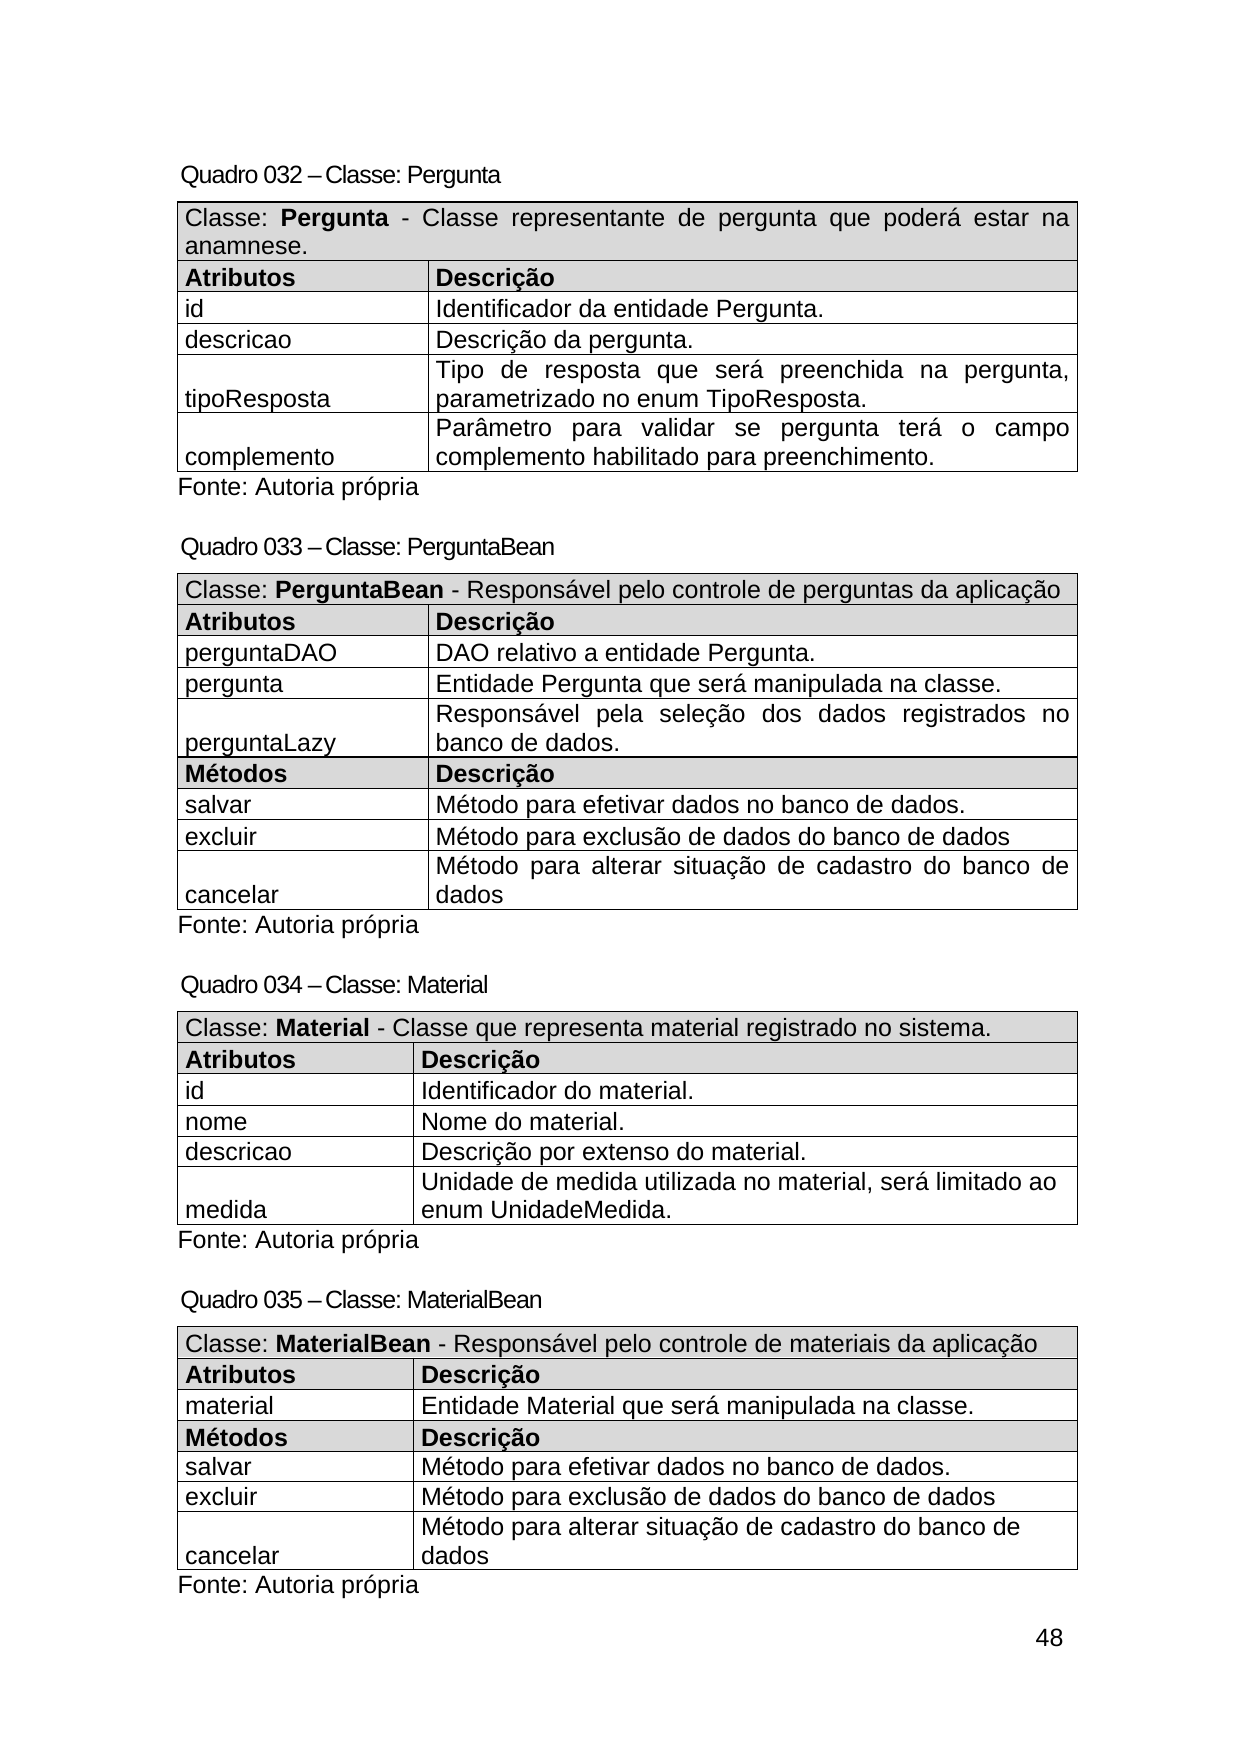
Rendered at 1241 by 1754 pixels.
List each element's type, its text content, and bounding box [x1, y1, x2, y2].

table_cell Descrição [414, 1359, 1077, 1389]
table_cell salvar [178, 789, 428, 819]
table_cell Atributos [178, 1359, 413, 1389]
table_cell Identificador da entidade Pergunta. [429, 292, 1077, 322]
table_cell descricao [178, 324, 428, 354]
table_cell medida [178, 1167, 413, 1224]
table_cell tipoResposta [178, 355, 428, 412]
table_cell Método para efetivar dados no banco de dados. [414, 1452, 1077, 1481]
table_cell perguntaLazy [178, 699, 428, 756]
table_cell Método para exclusão de dados do banco de dados [429, 820, 1077, 850]
table_cell Descrição [429, 261, 1077, 291]
table_cell Descrição [429, 605, 1077, 635]
table_header Classe: Material - Classe que representa material registrado no sistema. [178, 1012, 1077, 1042]
table_header Classe: Pergunta - Classe representante de pergunta que poderá estar na anamnese. [178, 203, 1077, 260]
table_cell cancelar [178, 851, 428, 909]
table_cell Descrição da pergunta. [429, 324, 1077, 354]
table_cell Métodos [178, 758, 428, 788]
table_cell Atributos [178, 261, 428, 291]
table_cell Unidade de medida utilizada no material, será limitado ao enum UnidadeMedida. [414, 1167, 1077, 1224]
table_cell Descrição [429, 758, 1077, 788]
table_cell complemento [178, 413, 428, 471]
table_cell salvar [178, 1452, 413, 1481]
table_cell Descrição [414, 1043, 1077, 1073]
text Fonte: Autoria própria [177, 1225, 1063, 1254]
table_cell Nome do material. [414, 1106, 1077, 1136]
table_cell nome [178, 1106, 413, 1136]
table_cell Descrição [414, 1421, 1077, 1451]
table_cell excluir [178, 820, 428, 850]
title Classe: Material [251, 969, 1063, 998]
table_cell id [178, 1074, 413, 1104]
title Classe: Pergunta [251, 160, 1063, 189]
table_cell cancelar [178, 1512, 413, 1569]
table_header Classe: PerguntaBean - Responsável pelo controle de perguntas da aplicação [178, 574, 1077, 604]
title Classe: PerguntaBean [251, 532, 1063, 560]
table_cell perguntaDAO [178, 636, 428, 667]
table_cell Atributos [178, 1043, 413, 1073]
text Fonte: Autoria própria [177, 1570, 1063, 1599]
table_cell Métodos [178, 1421, 413, 1451]
table_header Classe: MaterialBean - Responsável pelo controle de materiais da aplicação [178, 1327, 1077, 1357]
title Classe: MaterialBean [251, 1285, 1063, 1314]
table_cell pergunta [178, 668, 428, 698]
table_cell Atributos [178, 605, 428, 635]
table_cell descricao [178, 1137, 413, 1166]
table_cell material [178, 1390, 413, 1420]
table_cell excluir [178, 1482, 413, 1511]
text Fonte: Autoria própria [177, 910, 1063, 938]
table_cell Identificador do material. [414, 1074, 1077, 1104]
table_cell Descrição por extenso do material. [414, 1137, 1077, 1166]
table_cell id [178, 292, 428, 322]
text Fonte: Autoria própria [177, 472, 1063, 501]
table_cell Método para exclusão de dados do banco de dados [414, 1482, 1077, 1511]
table_cell Método para alterar situação de cadastro do banco de dados [414, 1512, 1077, 1569]
table_cell Entidade Material que será manipulada na classe. [414, 1390, 1077, 1420]
table_cell Parâmetro para validar se pergunta terá o campo complemento habilitado para preenchimento. [429, 413, 1077, 471]
table_cell Entidade Pergunta que será manipulada na classe. [429, 668, 1077, 698]
table_cell DAO relativo a entidade Pergunta. [429, 636, 1077, 667]
table_cell Método para alterar situação de cadastro do banco de dados [429, 851, 1077, 909]
table_cell Tipo de resposta que será preenchida na pergunta, parametrizado no enum TipoResposta. [429, 355, 1077, 412]
table_cell Responsável pela seleção dos dados registrados no banco de dados. [429, 699, 1077, 756]
table_cell Método para efetivar dados no banco de dados. [429, 789, 1077, 819]
